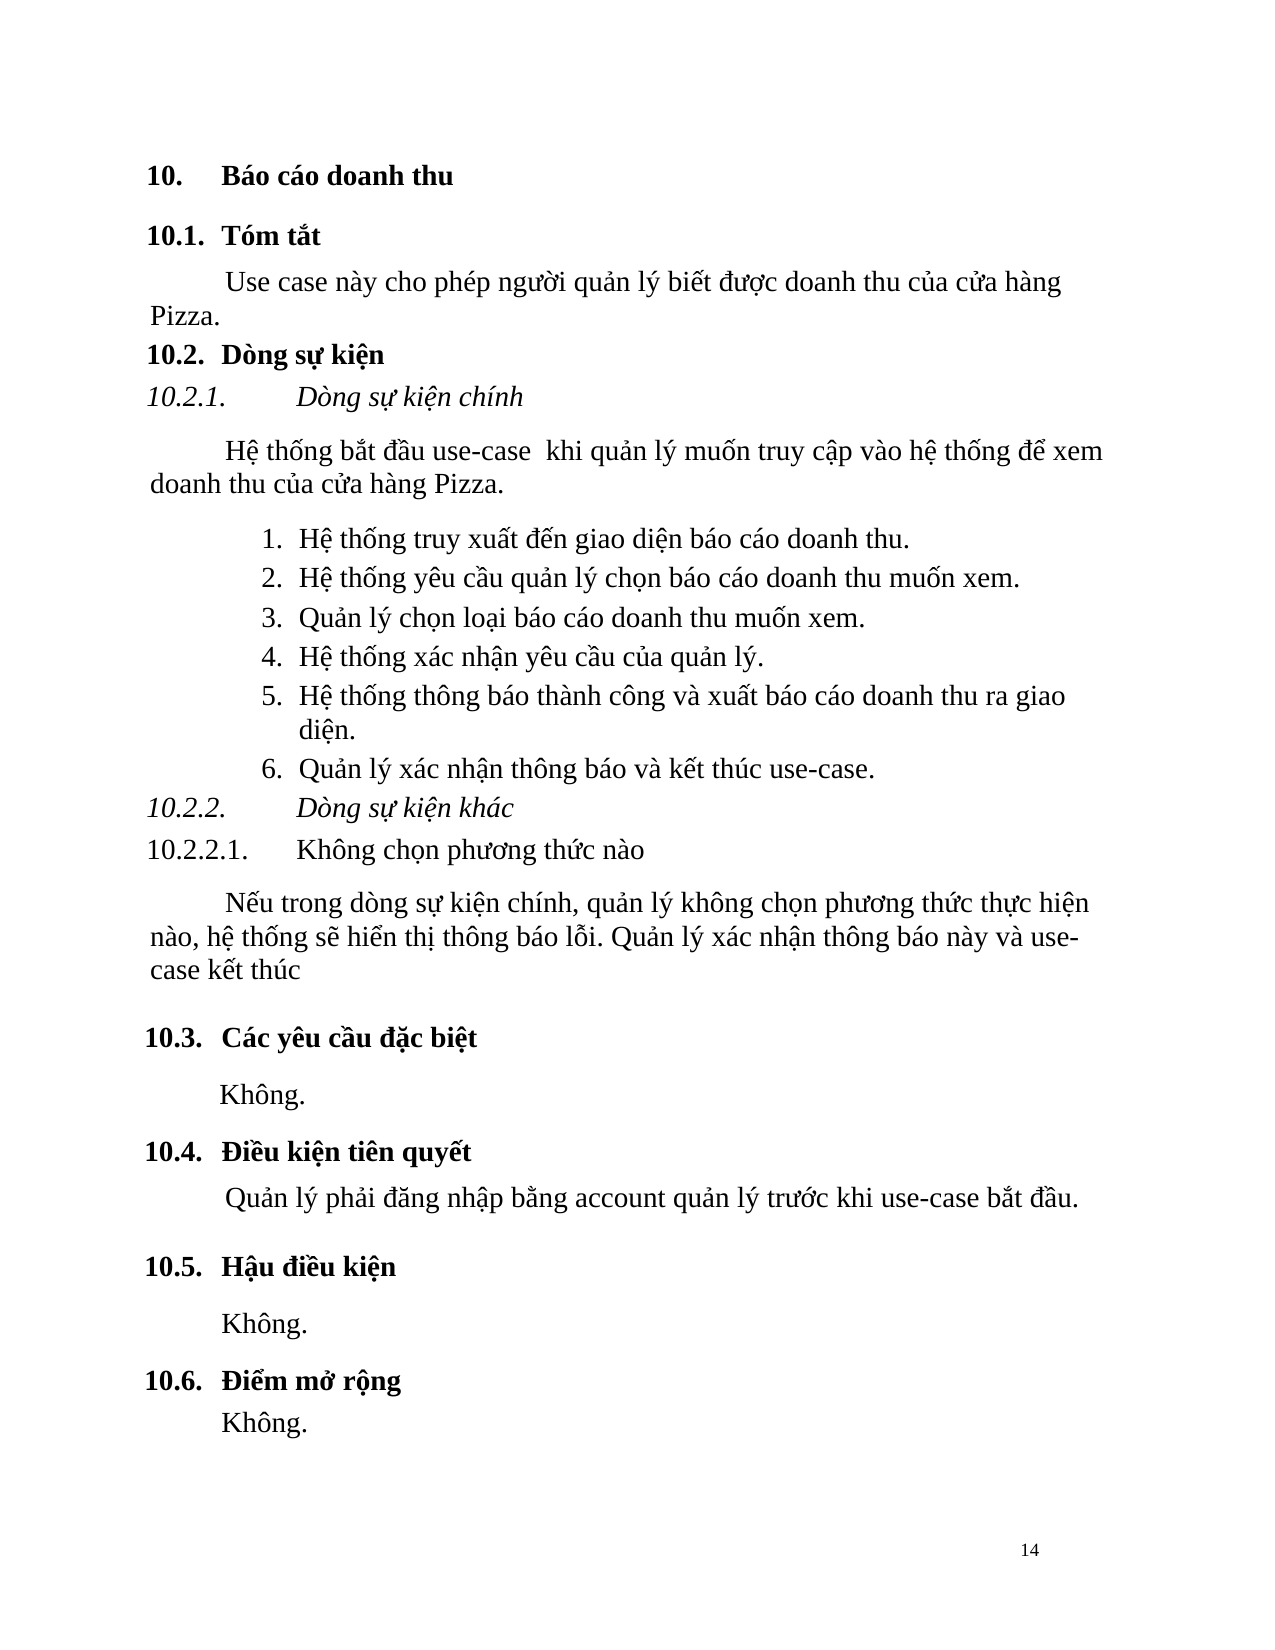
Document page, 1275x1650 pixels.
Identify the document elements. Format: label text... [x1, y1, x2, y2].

list Các yêu cầu đặc biệt [144, 1020, 586, 1054]
list Dòng sự kiện chính [146, 379, 1124, 412]
list Dòng sự kiện khác [146, 791, 1124, 824]
list Không. [144, 1077, 586, 1111]
list Quản lý xác nhận thông báo và kết thúc use-case. [261, 751, 1121, 785]
list Hậu điều kiện [144, 1249, 586, 1282]
list Không. [146, 1405, 586, 1438]
list Dòng sự kiện [146, 337, 586, 371]
list Tóm tắt [146, 218, 586, 252]
list Hệ thống yêu cầu quản lý chọn báo cáo doanh thu muốn xem. [261, 561, 1121, 594]
text Hệ thống bắt đầu use-case khi quản lý muốn truy cập vào hệ thống để xem doanh thu của cửa hàng Pizza. [150, 433, 1121, 500]
list Hệ thống truy xuất đến giao diện báo cáo doanh thu. [261, 521, 1121, 555]
subtitle Báo cáo doanh thu [146, 158, 1124, 191]
text Nếu trong dòng sự kiện chính, quản lý không chọn phương thức thực hiện nào, hệ thống sẽ hiển thị thông báo lỗi. Quản lý xác nhận thông báo này và use-case kết thúc [150, 885, 1121, 986]
text Quản lý phải đăng nhập bằng account quản lý trước khi use-case bắt đầu. [225, 1180, 1121, 1214]
list Hệ thống thông báo thành công và xuất báo cáo doanh thu ra giao diện. [261, 678, 1121, 746]
list Quản lý chọn loại báo cáo doanh thu muốn xem. [261, 600, 1121, 633]
list Điểm mở rộng [144, 1363, 586, 1397]
list Không. [146, 1306, 586, 1339]
list Không chọn phương thức nào [146, 832, 1121, 866]
list Hệ thống xác nhận yêu cầu của quản lý. [261, 639, 1121, 673]
text Use case này cho phép người quản lý biết được doanh thu của cửa hàng Pizza. [150, 264, 1121, 331]
list Điều kiện tiên quyết [144, 1134, 586, 1168]
